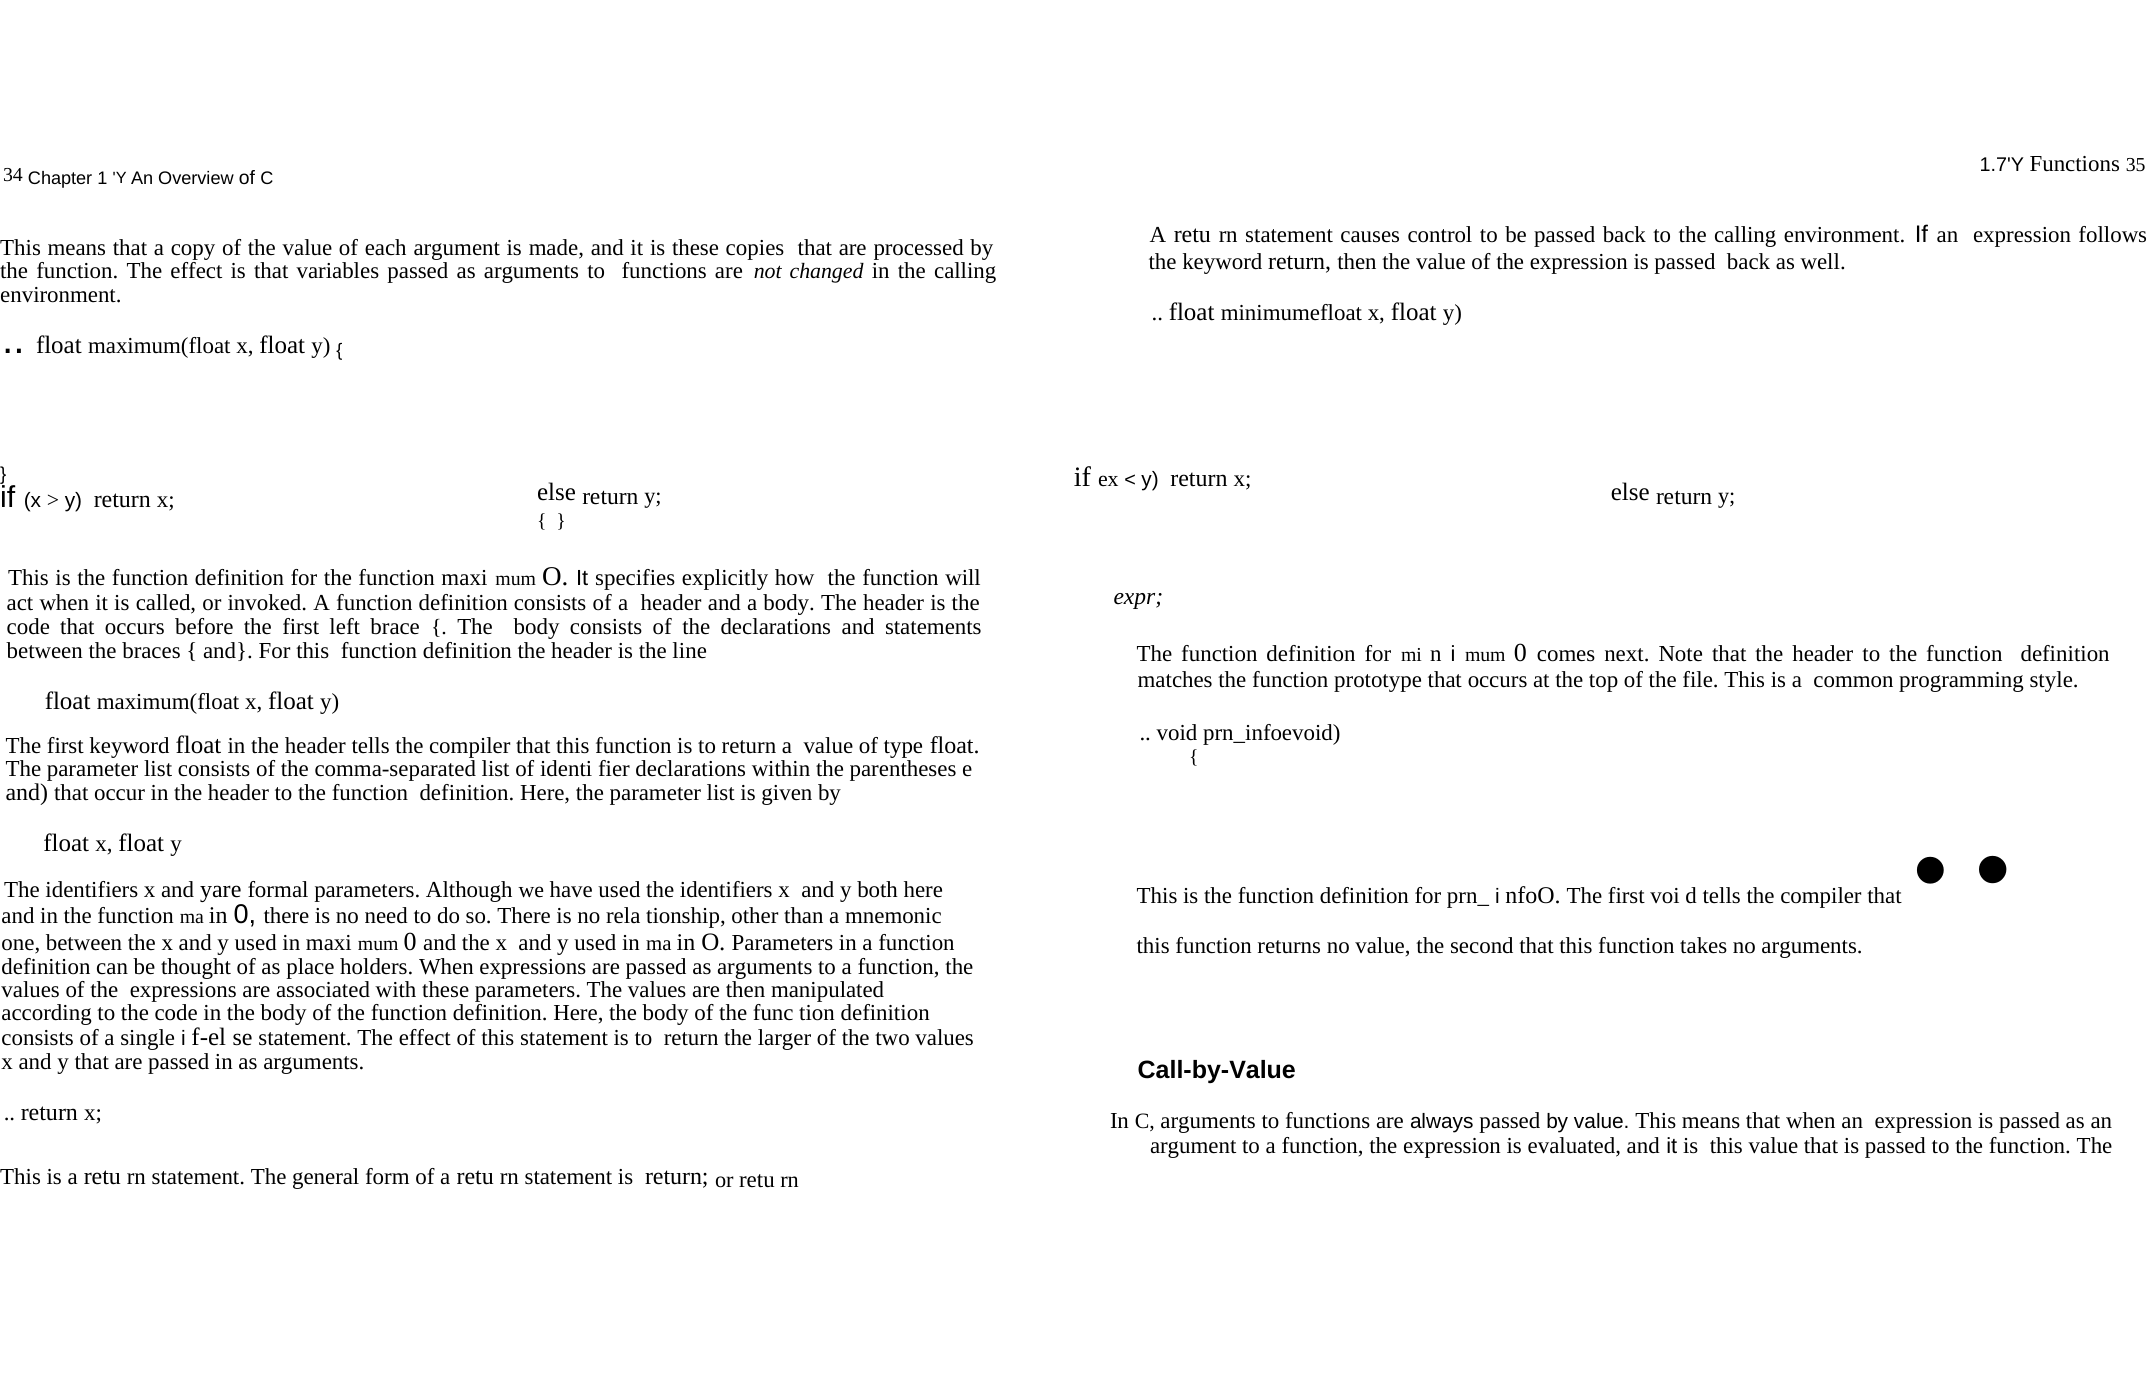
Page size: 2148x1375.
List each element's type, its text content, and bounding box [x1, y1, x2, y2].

text .. return x; [3, 1098, 1074, 1126]
text Call-by-Value [1137, 1055, 2148, 1083]
text 1.7'Y Functions 35 [1074, 150, 2145, 176]
text This means that a copy of the value of each argument is made, and it is these copies that are processed by the function. The effect is that variables passed as arguments to functions are not changed in the calling environment. [0, 237, 996, 308]
text .. float maximum(float x, float y) { [2, 315, 1074, 362]
text { [1189, 746, 2148, 768]
text else return y; [537, 462, 1074, 509]
text if ex < y) return x; [1074, 462, 1611, 492]
text .. void prn_infoevoid) [1139, 719, 2148, 746]
text if (x > y) return x; [0, 484, 537, 514]
text A retu rn statement causes control to be passed back to the calling environment. If an expression follows the keyword return, then the value of the expression is passed back as well. [1148, 222, 2148, 274]
text This is a retu rn statement. The general form of a retu rn statement is return; or retu rn expr; [1074, 563, 1889, 610]
text else return y; [1611, 462, 2148, 509]
text float x, float y [43, 828, 1074, 857]
text { } [537, 509, 1074, 532]
text This is a retu rn statement. The general form of a retu rn statement is return; or retu rn expr; [0, 1147, 815, 1193]
text } [0, 462, 537, 484]
text This is the function definition for prn_ i nfoO. The first voi d tells the compiler that • • [1136, 809, 2145, 925]
text The function definition for mi n i mum 0 comes next. Note that the header to the function definition matches the function prototype that occurs at the top of the file. This is a common programming style. [1136, 640, 2111, 692]
text float maximum(float x, float y) [44, 686, 1074, 715]
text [1074, 1109, 2112, 1158]
text this function returns no value, the second that this function takes no arguments. [1136, 932, 2148, 958]
text The first keyword float in the header tells the compiler that this function is to return a value of type float. The parameter list consists of the comma-separated list of identi fier declarations within the parentheses e and) that occur in the header to the function definition. Here, the parameter list is given by [5, 733, 980, 806]
text .. float minimumefloat x, float y) [1151, 297, 2148, 326]
text 34 Chapter 1 'Y An Overview of C [3, 150, 1074, 188]
text The identifiers x and yare formal parameters. Although we have used the identifiers x and y both here and in the function ma in 0, there is no need to do so. There is no rela tionship, other than a mnemonic one, between the x and y used in maxi mum 0 and the x and y used in ma in O. Parameters in a function definition can be thought of as place holders. When expressions are passed as arguments to a function, the values of the expressions are associated with these parameters. The values are then manipulated according to the code in the body of the function definition. Here, the body of the func tion definition consists of a single i f-el se statement. The effect of this statement is to return the larger of the two values x and y that are passed in as arguments. [1, 878, 979, 1074]
text This is the function definition for the function maxi mum O. It specifies explicitly how the function will act when it is called, or invoked. A function definition consists of a header and a body. The header is the code that occurs before the first left brace {. The body consists of the declarations and statements between the braces { and}. For this function definition the header is the line [6, 563, 982, 663]
